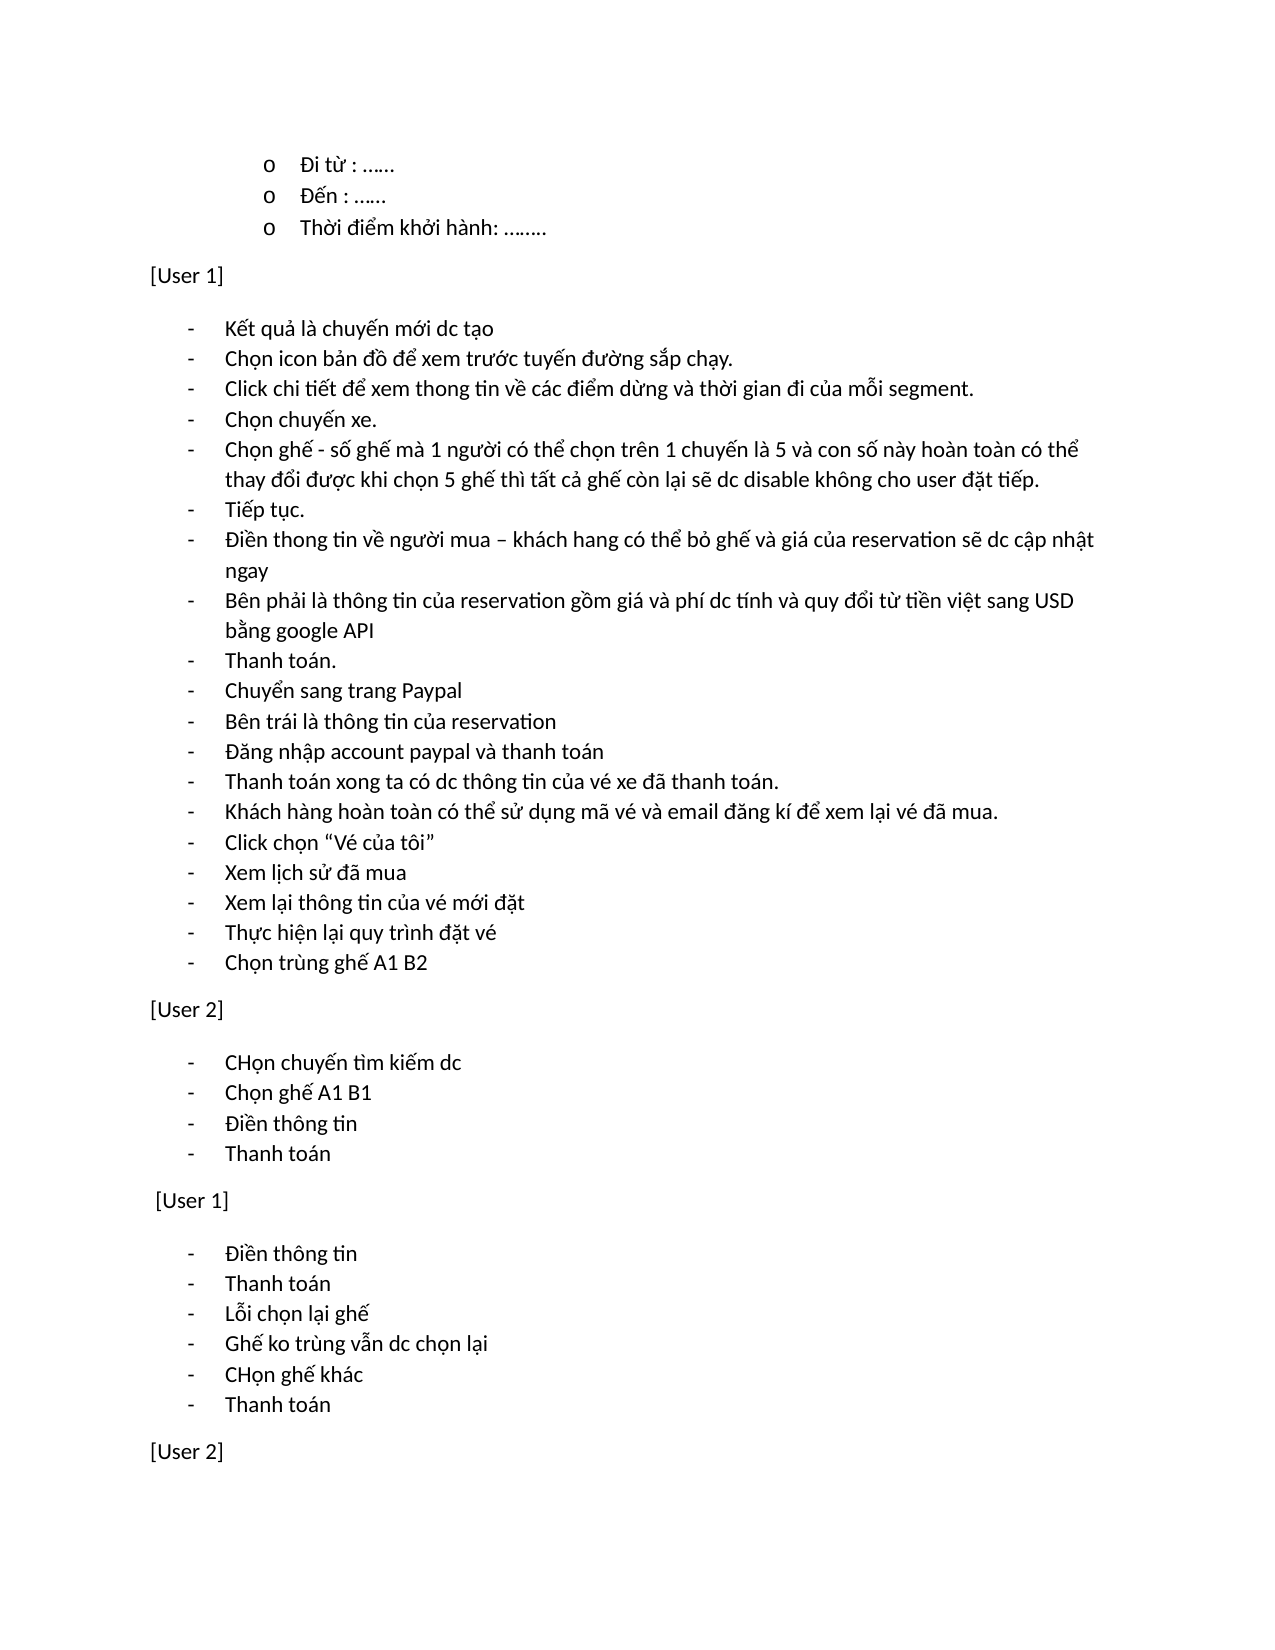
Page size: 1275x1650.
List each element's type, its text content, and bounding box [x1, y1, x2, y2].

list Chọn ghế A1 B1 [187, 1078, 1125, 1107]
list Điền thông tin [187, 1239, 1125, 1267]
text [User 1] [150, 1186, 1125, 1214]
list Điền thông tin [187, 1109, 1125, 1137]
list Xem lịch sử đã mua [187, 858, 1125, 886]
list Đăng nhập account paypal và thanh toán [187, 737, 1125, 765]
list Thanh toán. [187, 646, 1125, 674]
list Thực hiện lại quy trình đặt vé [187, 918, 1125, 946]
list Ghế ko trùng vẫn dc chọn lại [187, 1329, 1125, 1357]
list Khách hàng hoàn toàn có thể sử dụng mã vé và email đăng kí để xem lại vé đã mua. [187, 797, 1125, 825]
list Chọn trùng ghế A1 B2 [187, 948, 1125, 976]
list Xem lại thông tin của vé mới đặt [187, 888, 1125, 916]
list Chọn icon bản đồ để xem trước tuyến đường sắp chạy. [187, 344, 1125, 372]
list Đến : …… [262, 181, 1125, 211]
list Điền thong tin về người mua – khách hang có thể bỏ ghế và giá của reservation sẽ dc cập nhật ngay [187, 526, 1125, 584]
list Thời điểm khởi hành: …….. [262, 213, 1125, 242]
list Thanh toán [187, 1269, 1125, 1297]
list Đi từ : …… [262, 150, 1125, 179]
list Thanh toán [187, 1390, 1125, 1418]
list Bên trái là thông tin của reservation [187, 707, 1125, 735]
list Lỗi chọn lại ghế [187, 1299, 1125, 1327]
list Bên phải là thông tin của reservation gồm giá và phí dc tính và quy đổi từ tiền việt sang USD bằng google API [187, 586, 1125, 644]
list Chọn ghế - số ghế mà 1 người có thể chọn trên 1 chuyến là 5 và con số này hoàn toàn có thể thay đổi được khi chọn 5 ghế thì tất cả ghế còn lại sẽ dc disable không cho user đặt tiếp. [187, 435, 1125, 493]
list Thanh toán xong ta có dc thông tin của vé xe đã thanh toán. [187, 767, 1125, 795]
list Kết quả là chuyến mới dc tạo [187, 314, 1125, 342]
list Chuyển sang trang Paypal [187, 677, 1125, 704]
list Thanh toán [187, 1139, 1125, 1167]
list Tiếp tục. [187, 495, 1125, 523]
list CHọn chuyến tìm kiếm dc [187, 1048, 1125, 1076]
text [User 2] [150, 1437, 1125, 1465]
list Chọn chuyến xe. [187, 405, 1125, 433]
text [User 2] [150, 995, 1125, 1023]
list Click chi tiết để xem thong tin về các điểm dừng và thời gian đi của mỗi segment. [187, 374, 1125, 402]
list Click chọn “Vé của tôi” [187, 828, 1125, 856]
list CHọn ghế khác [187, 1360, 1125, 1388]
text [User 1] [150, 261, 1125, 289]
